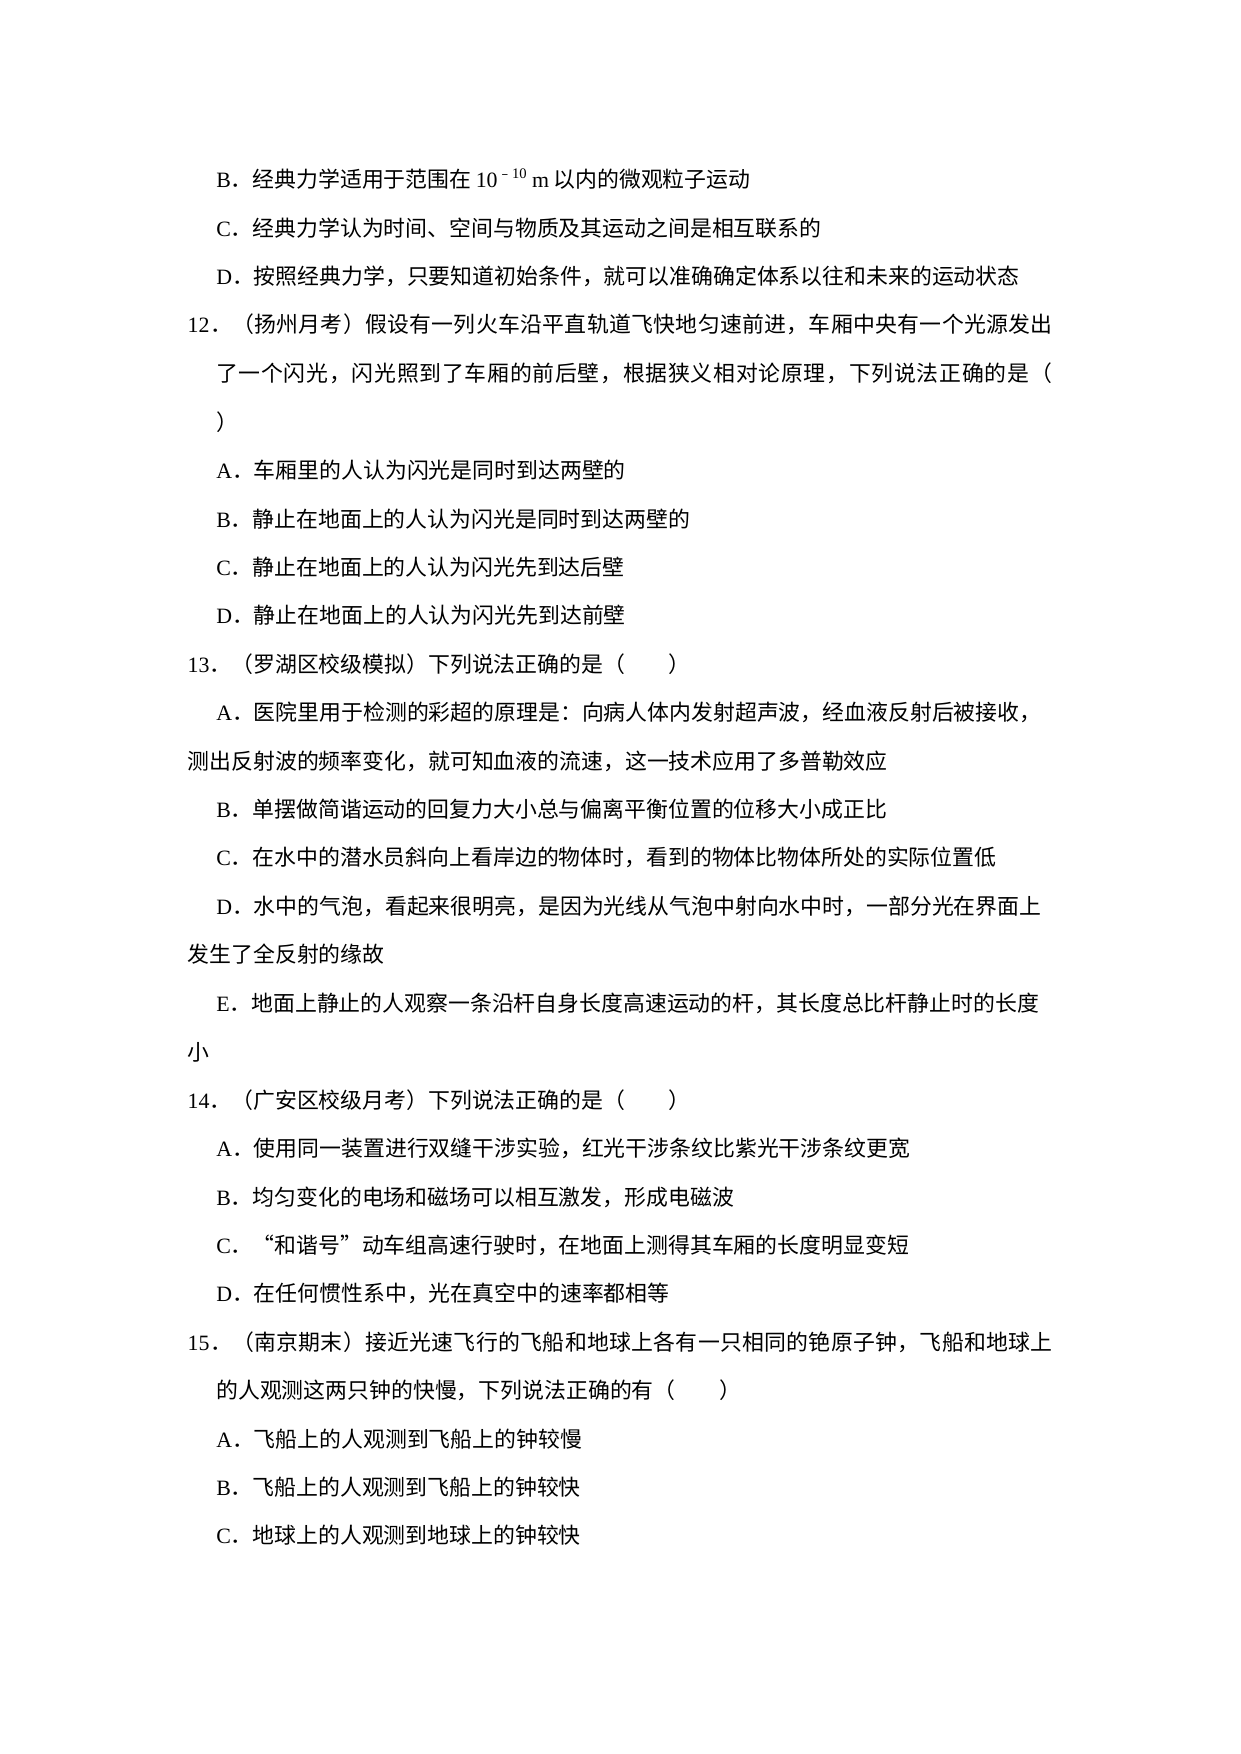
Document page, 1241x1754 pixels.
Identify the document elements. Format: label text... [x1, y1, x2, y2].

text C．在水中的潜水员斜向上看岸边的物体时，看到的物体比物体所处的实际位置低 [187, 840, 1053, 872]
text C．“和谐号”动车组高速行驶时，在地面上测得其车厢的长度明显变短 [187, 1227, 1053, 1260]
text 14．（广安区校级月考）下列说法正确的是（ ） [187, 1082, 1053, 1115]
text 15．（南京期末）接近光速飞行的飞船和地球上各有一只相同的铯原子钟，飞船和地球上的人观测这两只钟的快慢，下列说法正确的有（ ） [187, 1324, 1053, 1405]
text A．飞船上的人观测到飞船上的钟较慢 [187, 1421, 1053, 1454]
text E．地面上静止的人观察一条沿杆自身长度高速运动的杆，其长度总比杆静止时的长度小 [187, 985, 1053, 1067]
text 12．（扬州月考）假设有一列火车沿平直轨道飞快地匀速前进，车厢中央有一个光源发出了一个闪光，闪光照到了车厢的前后壁，根据狭义相对论原理，下列说法正确的是（ ） [187, 307, 1053, 437]
text C．经典力学认为时间、空间与物质及其运动之间是相互联系的 [187, 210, 1053, 243]
text D．在任何惯性系中，光在真空中的速率都相等 [187, 1276, 1053, 1308]
text D．水中的气泡，看起来很明亮，是因为光线从气泡中射向水中时，一部分光在界面上发生了全反射的缘故 [187, 888, 1053, 969]
text C．地球上的人观测到地球上的钟较快 [187, 1518, 1053, 1550]
text D．按照经典力学，只要知道初始条件，就可以准确确定体系以往和未来的运动状态 [187, 259, 1053, 291]
text B．飞船上的人观测到飞船上的钟较快 [187, 1469, 1053, 1502]
text 13．（罗湖区校级模拟）下列说法正确的是（ ） [187, 646, 1053, 679]
text D．静止在地面上的人认为闪光先到达前壁 [187, 598, 1053, 630]
text B．单摆做简谐运动的回复力大小总与偏离平衡位置的位移大小成正比 [187, 792, 1053, 824]
text A．车厢里的人认为闪光是同时到达两壁的 [187, 453, 1053, 485]
text C．静止在地面上的人认为闪光先到达后壁 [187, 549, 1053, 582]
text B．均匀变化的电场和磁场可以相互激发，形成电磁波 [187, 1179, 1053, 1212]
text B．静止在地面上的人认为闪光是同时到达两壁的 [187, 501, 1053, 534]
text A．使用同一装置进行双缝干涉实验，红光干涉条纹比紫光干涉条纹更宽 [187, 1131, 1053, 1163]
text A．医院里用于检测的彩超的原理是：向病人体内发射超声波，经血液反射后被接收，测出反射波的频率变化，就可知血液的流速，这一技术应用了多普勒效应 [187, 694, 1053, 776]
text B．经典力学适用于范围在10﹣10 m以内的微观粒子运动 [187, 162, 1053, 194]
